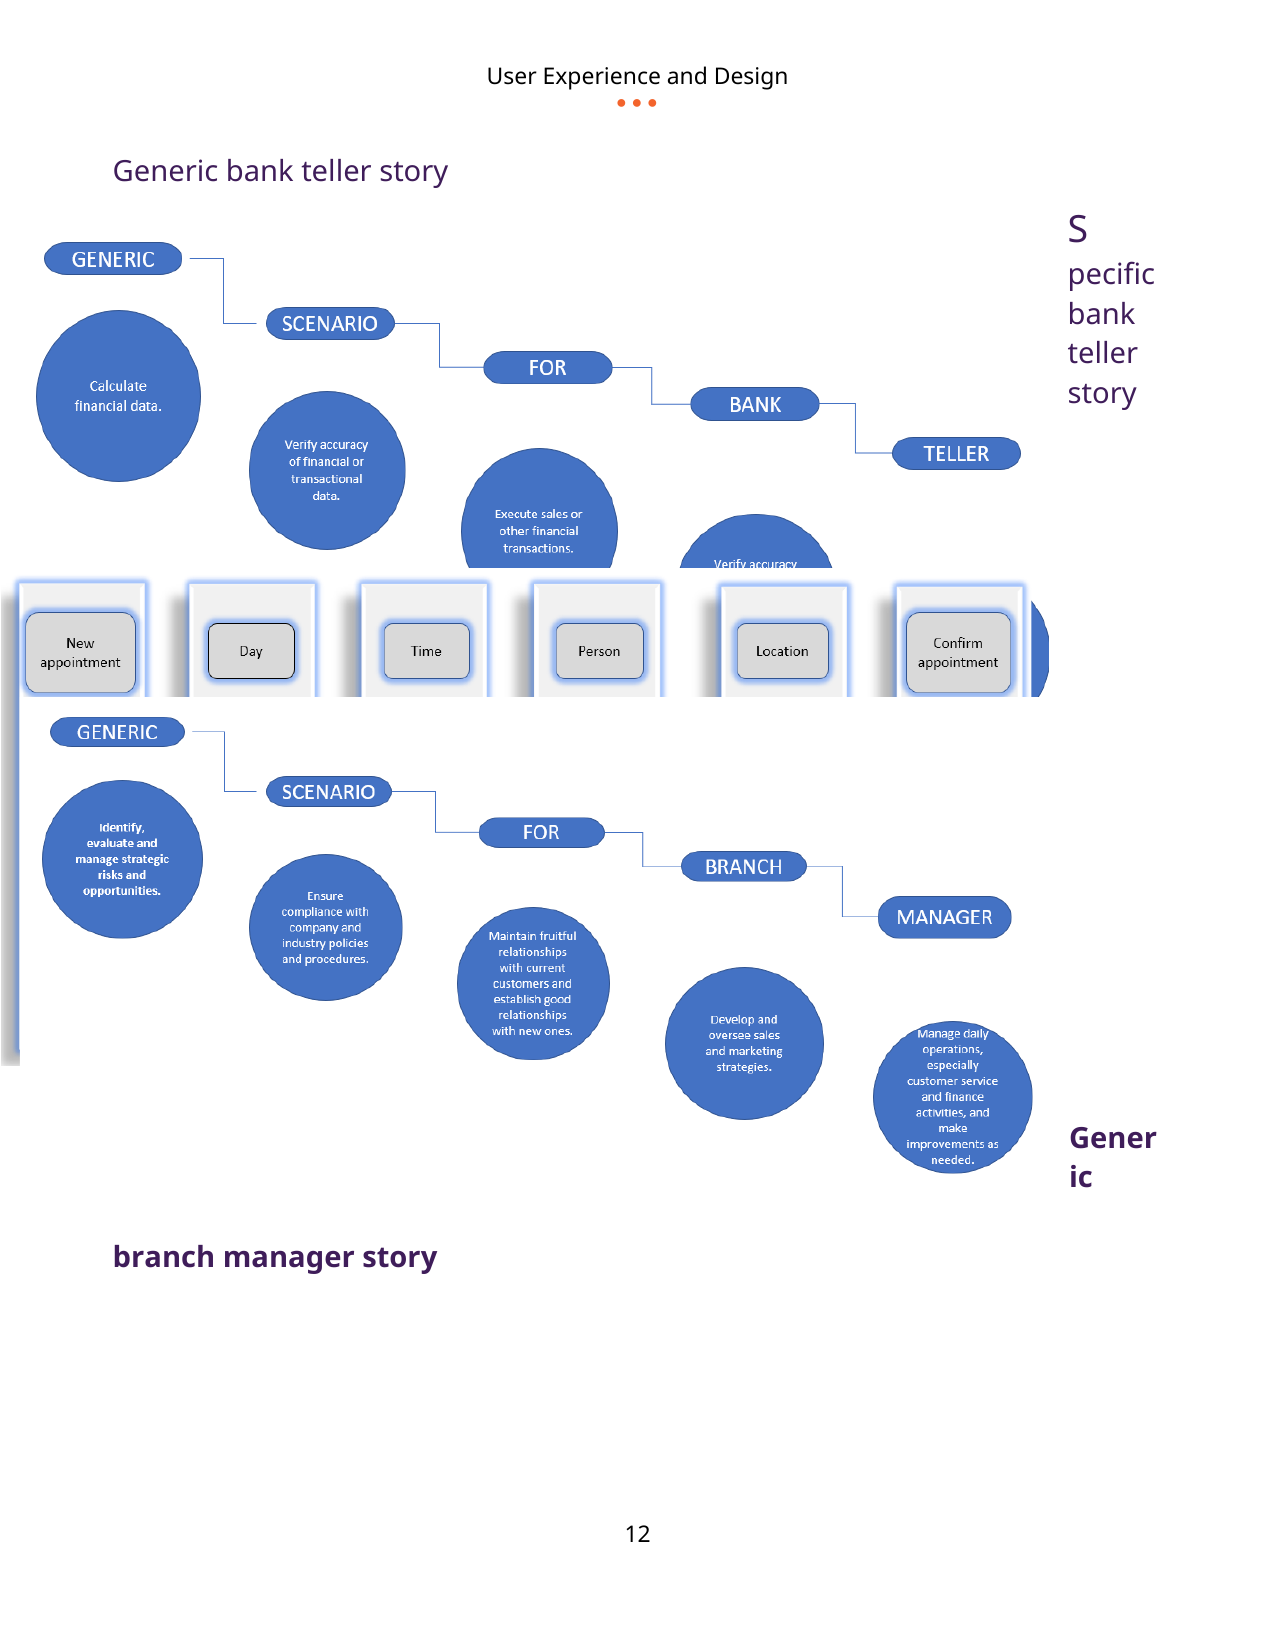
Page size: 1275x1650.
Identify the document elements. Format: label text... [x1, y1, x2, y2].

subtitle Generic bank teller story [112, 150, 1162, 190]
picture [0, 235, 1050, 1207]
subtitle Specific bank teller story [112, 202, 1162, 412]
subtitle Generic branch manager story [112, 592, 1162, 1276]
